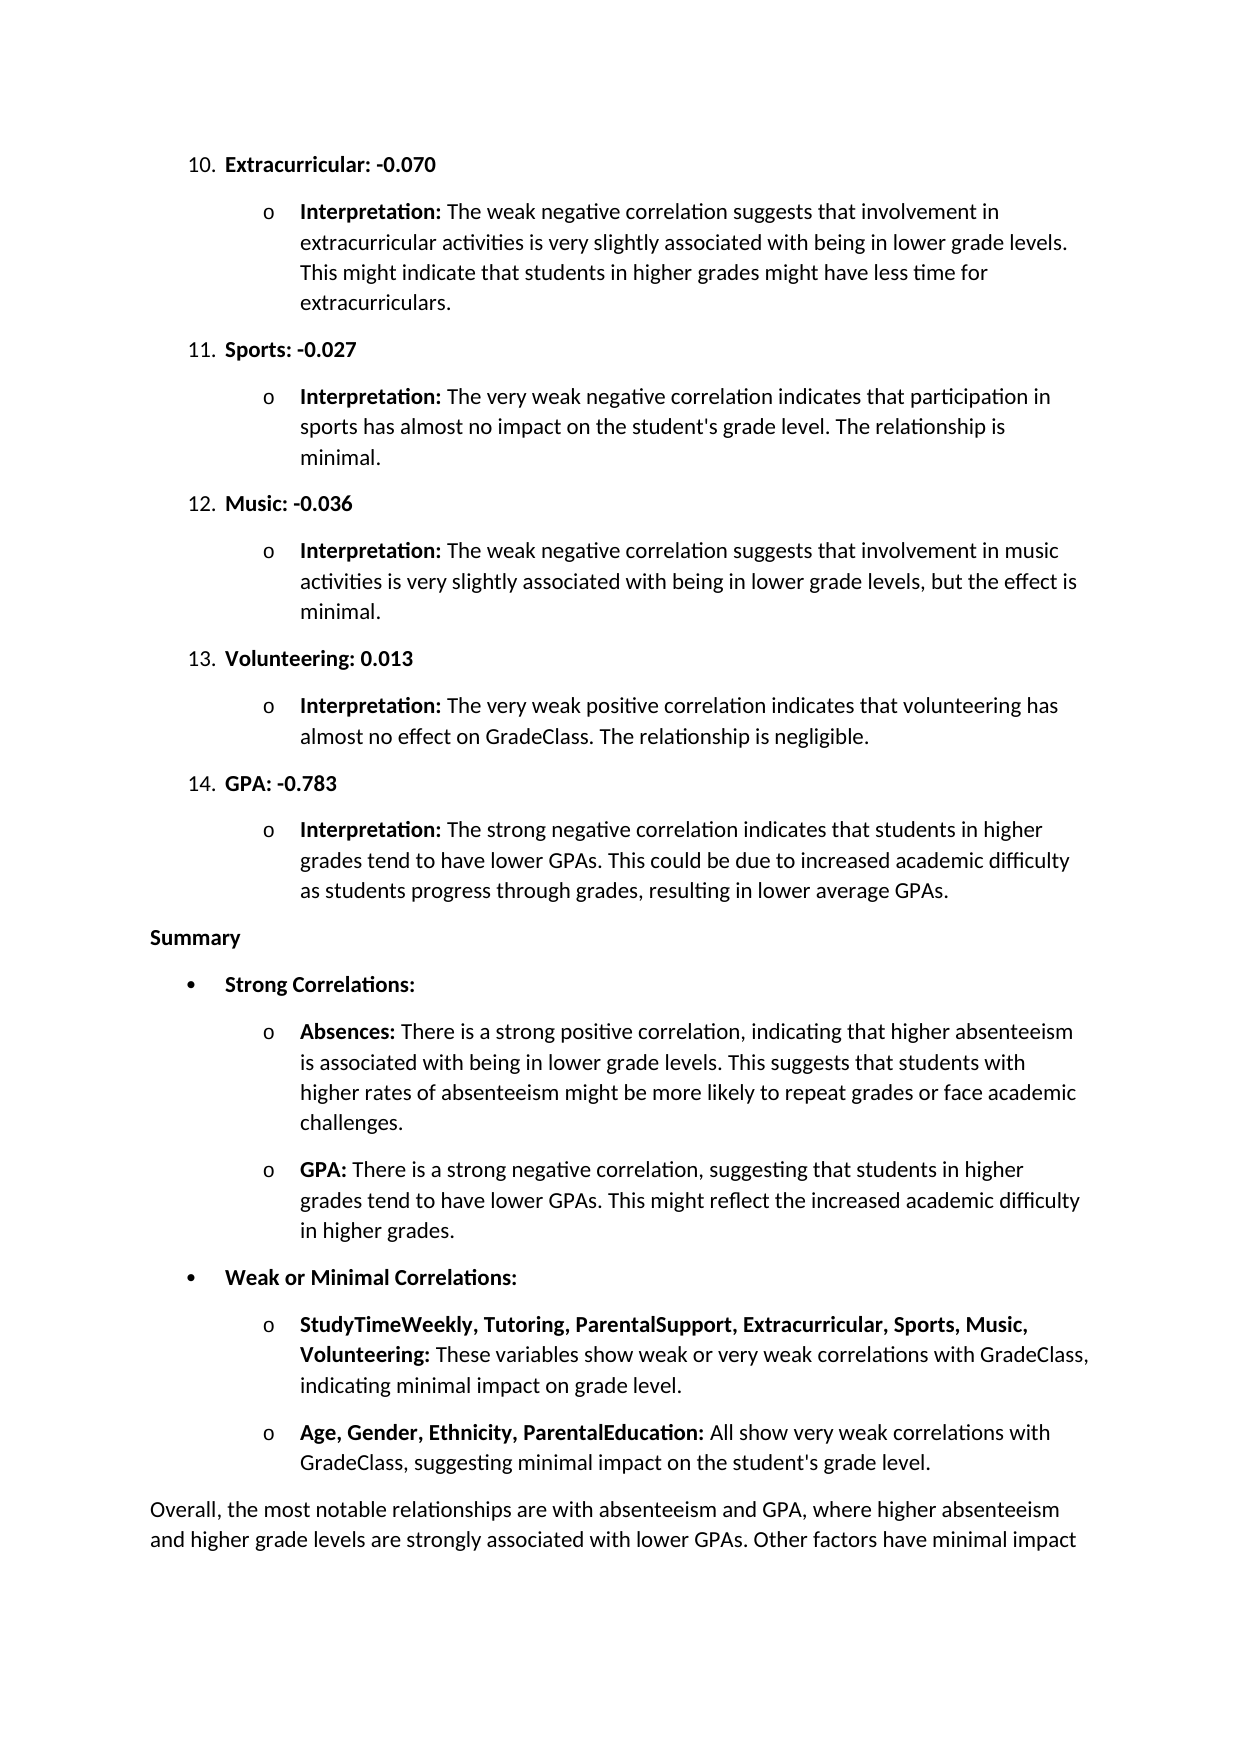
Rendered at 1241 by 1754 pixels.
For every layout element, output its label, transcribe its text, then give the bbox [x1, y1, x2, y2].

list GPA: -0.783 [187, 769, 1090, 797]
list Interpretation: The strong negative correlation indicates that students in higher grades tend to have lower GPAs. This could be due to increased academic difficulty as students progress through grades, resulting in lower average GPAs. [262, 816, 1090, 904]
list StudyTimeWeekly, Tutoring, ParentalSupport, Extracurricular, Sports, Music, Volunteering: These variables show weak or very weak correlations with GradeClass, indicating minimal impact on grade level. [262, 1310, 1090, 1399]
text Summary [150, 923, 1090, 951]
list Age, Gender, Ethnicity, ParentalEducation: All show very weak correlations with GradeClass, suggesting minimal impact on the student's grade level. [262, 1418, 1090, 1476]
list Interpretation: The very weak negative correlation indicates that participation in sports has almost no impact on the student's grade level. The relationship is minimal. [262, 382, 1090, 471]
list Interpretation: The weak negative correlation suggests that involvement in music activities is very slightly associated with being in lower grade levels, but the effect is minimal. [262, 536, 1090, 625]
list Volunteering: 0.013 [187, 644, 1090, 672]
list Strong Correlations: [187, 970, 1090, 998]
list Weak or Minimal Correlations: [187, 1263, 1090, 1291]
list Interpretation: The very weak positive correlation indicates that volunteering has almost no effect on GradeClass. The relationship is negligible. [262, 691, 1090, 750]
list Extracurricular: -0.070 [187, 150, 1090, 178]
list Absences: There is a strong positive correlation, indicating that higher absenteeism is associated with being in lower grade levels. This suggests that students with higher rates of absenteeism might be more likely to repeat grades or face academic challenges. [262, 1017, 1090, 1136]
list Sports: -0.027 [187, 335, 1090, 363]
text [150, 1495, 1090, 1553]
list Music: -0.036 [187, 489, 1090, 518]
list Interpretation: The weak negative correlation suggests that involvement in extracurricular activities is very slightly associated with being in lower grade levels. This might indicate that students in higher grades might have less time for extracurriculars. [262, 197, 1090, 316]
list GPA: There is a strong negative correlation, suggesting that students in higher grades tend to have lower GPAs. This might reflect the increased academic difficulty in higher grades. [262, 1155, 1090, 1244]
